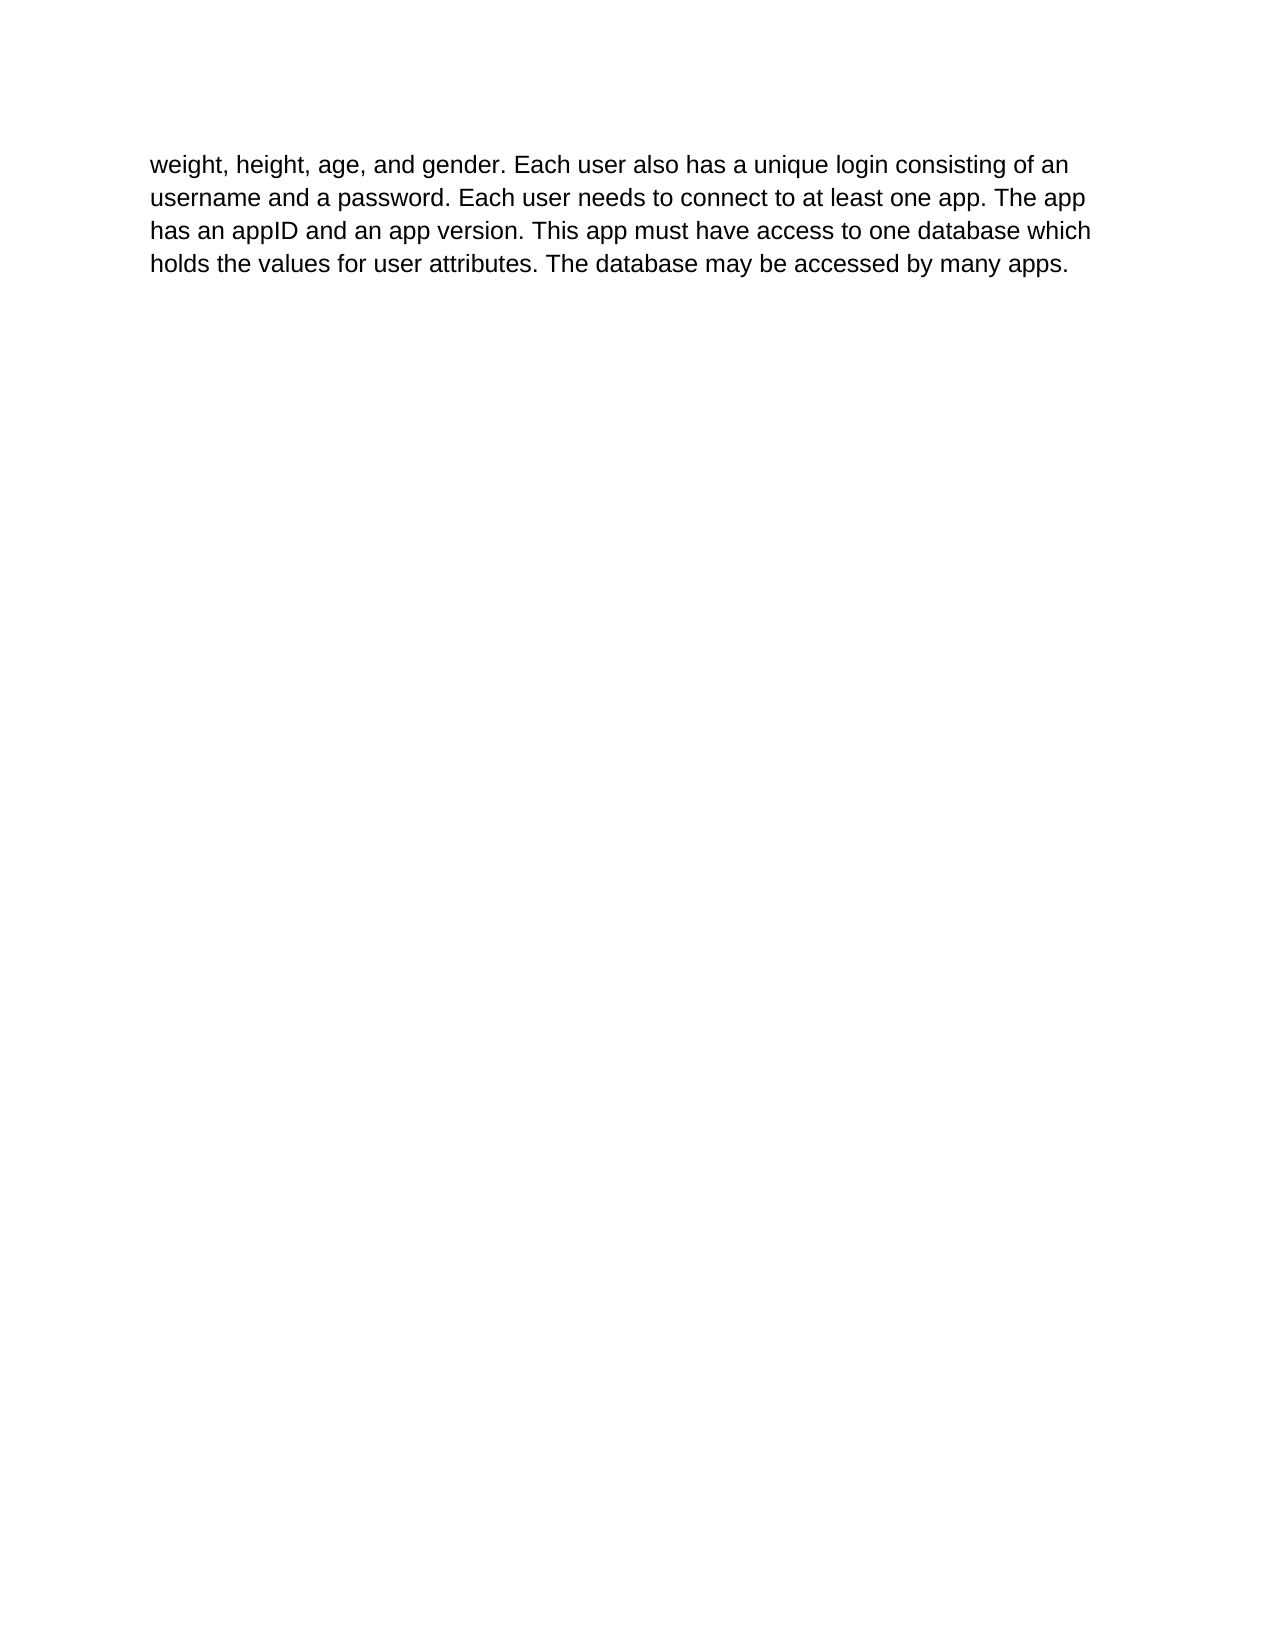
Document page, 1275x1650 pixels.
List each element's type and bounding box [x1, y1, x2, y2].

text [150, 150, 1125, 278]
